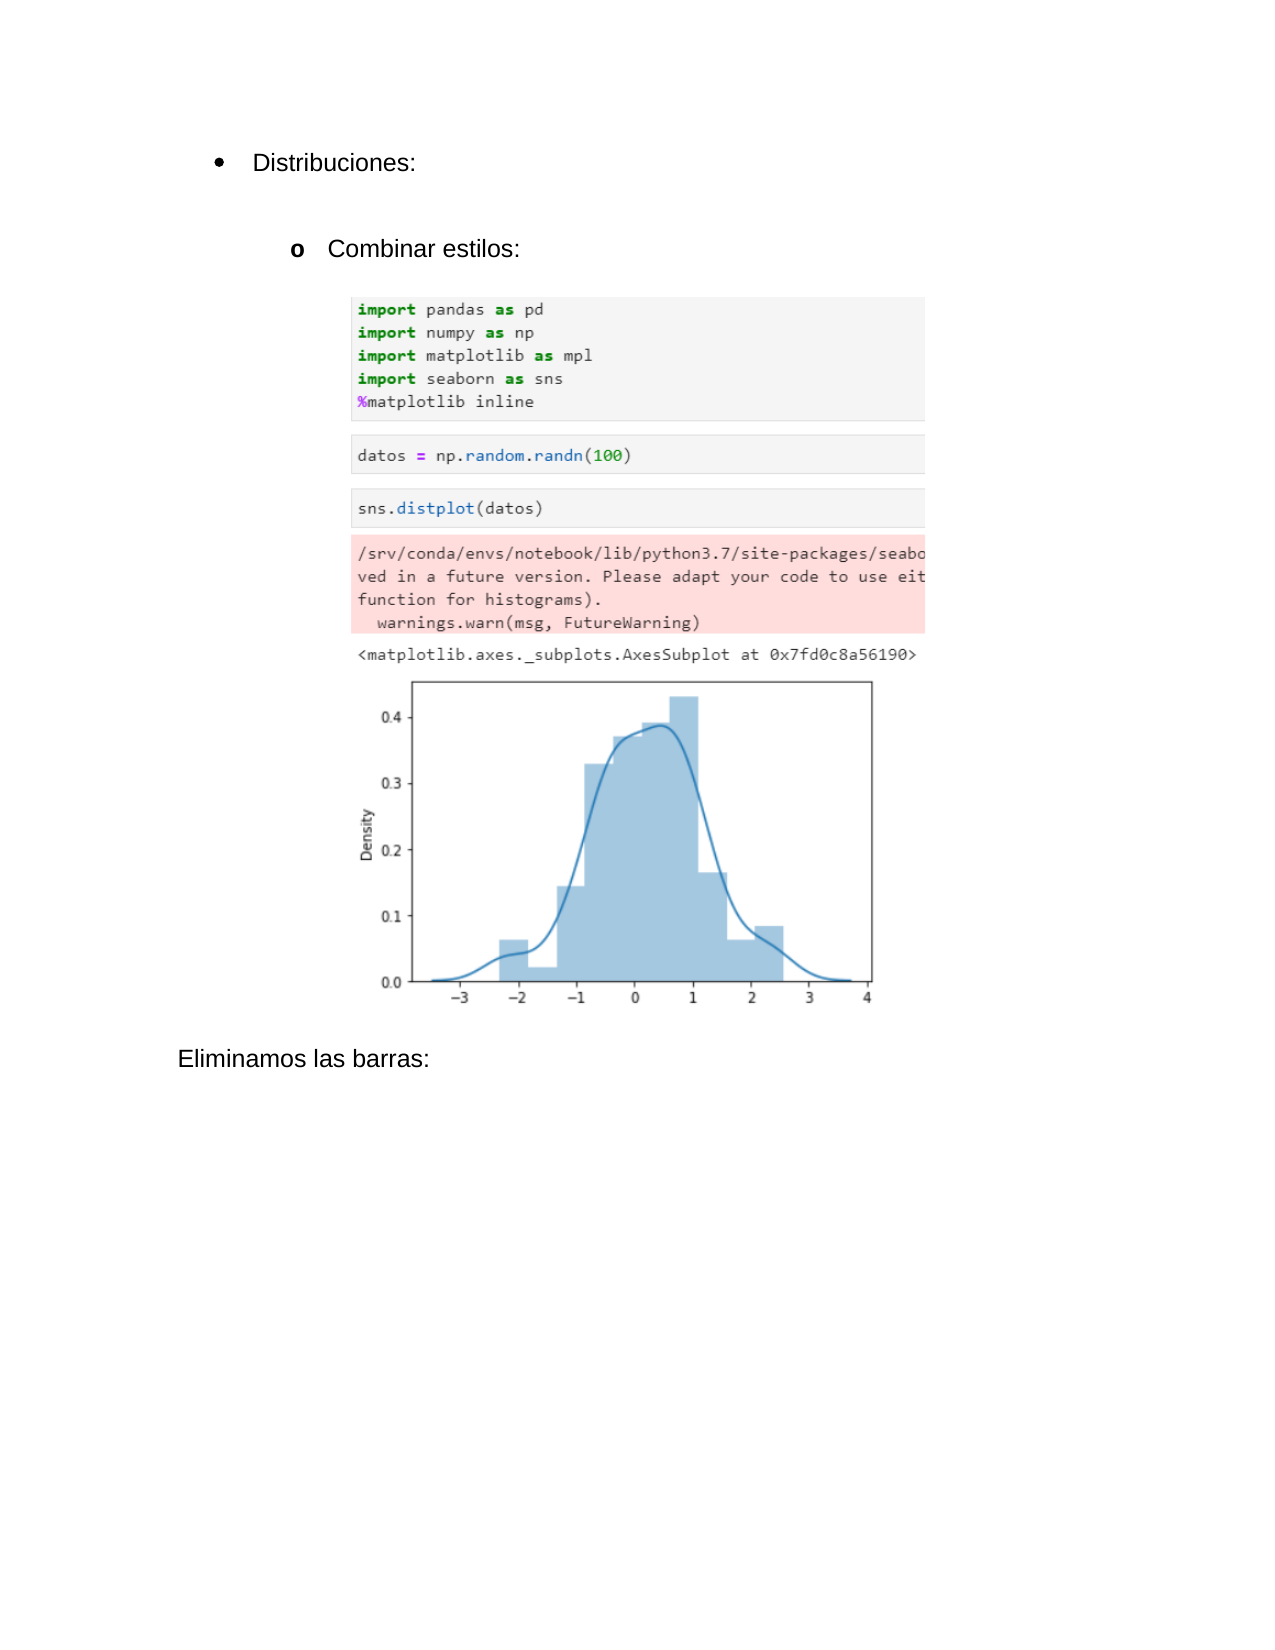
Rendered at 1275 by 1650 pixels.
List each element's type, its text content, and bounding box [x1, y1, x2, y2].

picture [350, 297, 926, 1014]
text Eliminamos las barras: [177, 1044, 1098, 1073]
list Distribuciones: [215, 148, 1098, 176]
list Combinar estilos: [290, 234, 1098, 265]
